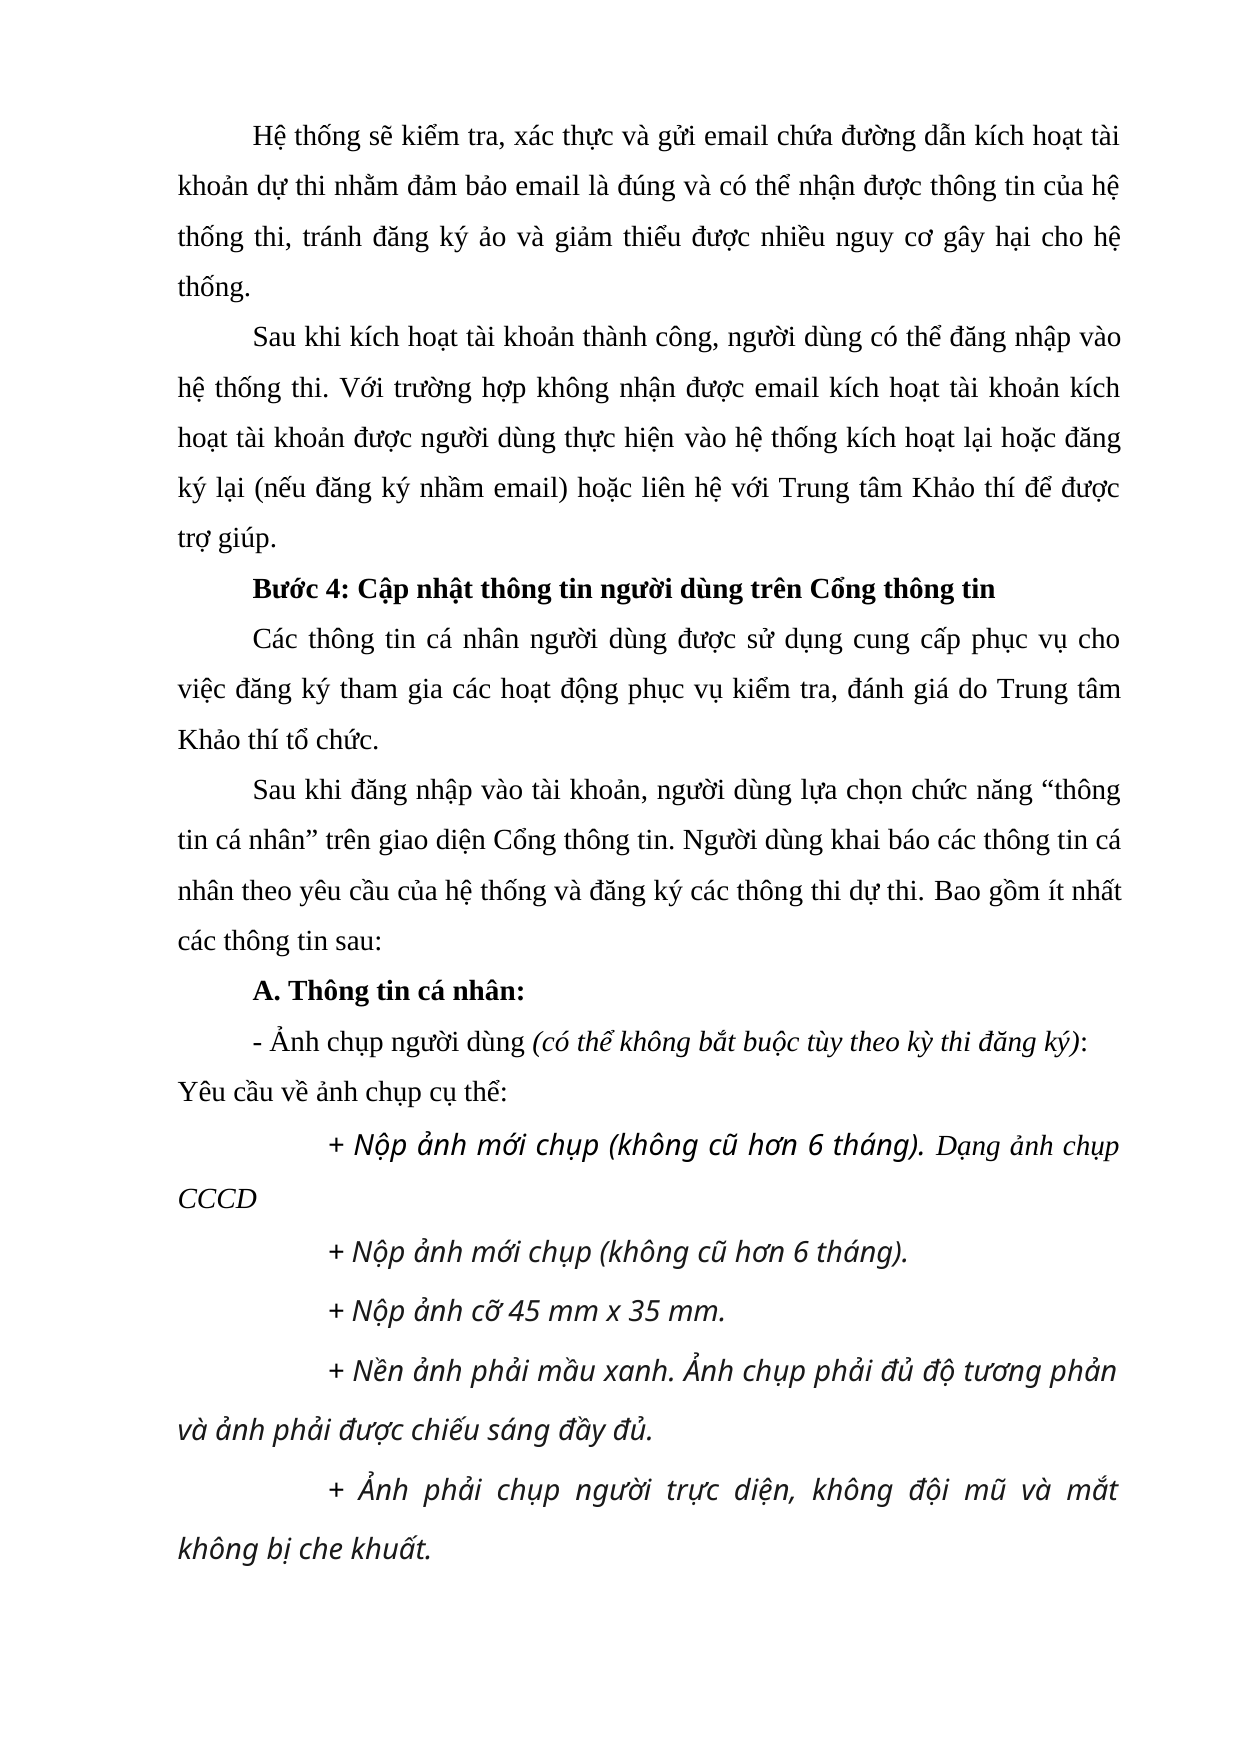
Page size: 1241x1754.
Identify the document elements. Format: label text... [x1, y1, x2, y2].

subtitle + Nộp ảnh mới chụp (không cũ hơn 6 tháng). Dạng ảnh chụp CCCD [177, 1124, 1122, 1214]
text + Nộp ảnh cỡ 45 mm x 35 mm. [177, 1291, 1122, 1330]
subtitle - Ảnh chụp người dùng (có thể không bắt buộc tùy theo kỳ thi đăng ký): Yêu cầu về ảnh chụp cụ thể: [177, 1024, 1122, 1108]
text Hệ thống sẽ kiểm tra, xác thực và gửi email chứa đường dẫn kích hoạt tài khoản dự thi nhằm đảm bảo email là đúng và có thể nhận được thông tin của hệ thống thi, tránh đăng ký ảo và giảm thiểu được nhiều nguy cơ gây hại cho hệ thống. [177, 118, 1122, 303]
text Sau khi kích hoạt tài khoản thành công, người dùng có thể đăng nhập vào hệ thống thi. Với trường hợp không nhận được email kích hoạt tài khoản kích hoạt tài khoản được người dùng thực hiện vào hệ thống kích hoạt lại hoặc đăng ký lại (nếu đăng ký nhầm email) hoặc liên hệ với Trung tâm Khảo thí để được trợ giúp. [177, 319, 1122, 554]
text A. Thông tin cá nhân: [252, 973, 1122, 1007]
text Các thông tin cá nhân người dùng được sử dụng cung cấp phục vụ cho việc đăng ký tham gia các hoạt động phục vụ kiểm tra, đánh giá do Trung tâm Khảo thí tổ chức. [177, 621, 1122, 755]
text + Ảnh phải chụp người trực diện, không đội mũ và mắt không bị che khuất. [177, 1469, 1122, 1568]
text + Nộp ảnh mới chụp (không cũ hơn 6 tháng). [177, 1231, 1122, 1271]
text Bước 4: Cập nhật thông tin người dùng trên Cổng thông tin [177, 571, 1122, 604]
text Sau khi đăng nhập vào tài khoản, người dùng lựa chọn chức năng “thông tin cá nhân” trên giao diện Cổng thông tin. Người dùng khai báo các thông tin cá nhân theo yêu cầu của hệ thống và đăng ký các thông thi dự thi. Bao gồm ít nhất các thông tin sau: [177, 772, 1122, 957]
text + Nền ảnh phải mầu xanh. Ảnh chụp phải đủ độ tương phản và ảnh phải được chiếu sáng đầy đủ. [177, 1350, 1122, 1449]
